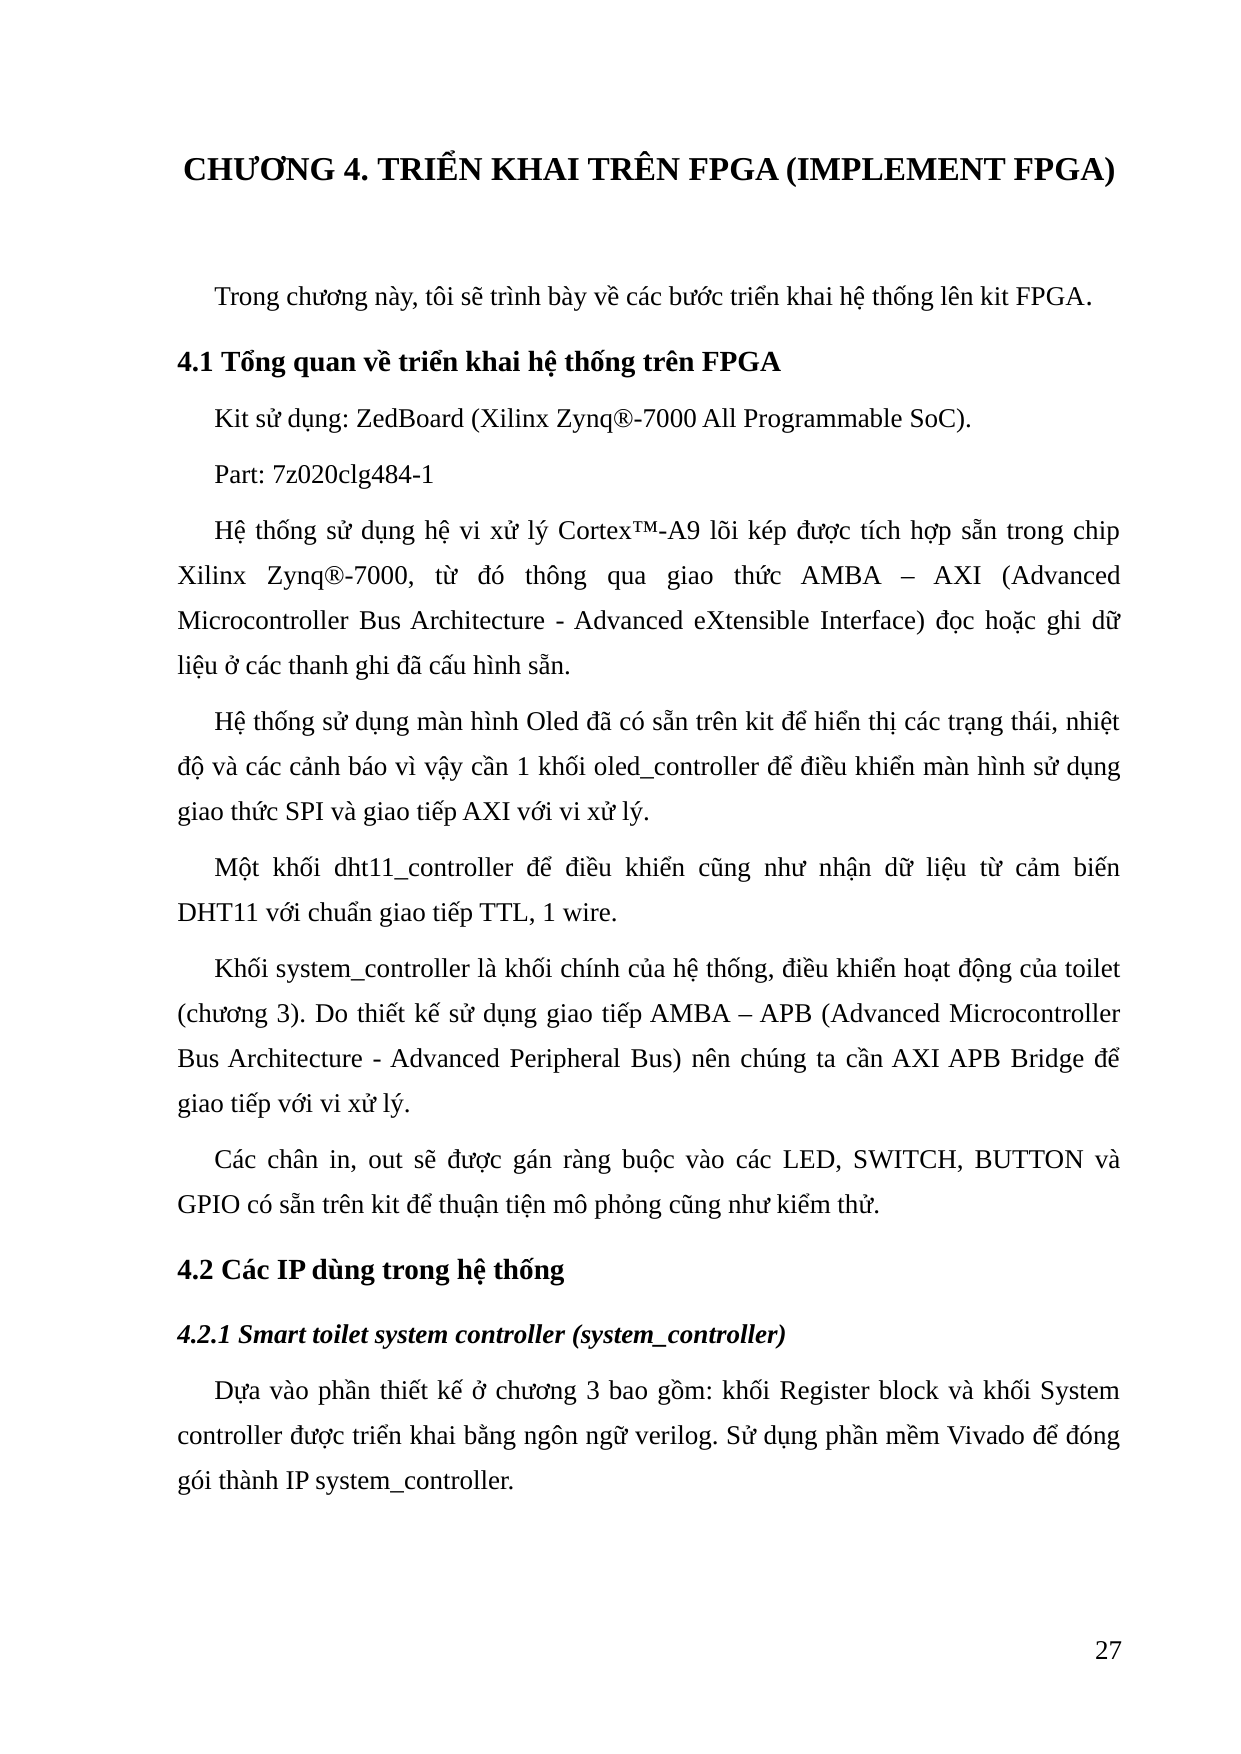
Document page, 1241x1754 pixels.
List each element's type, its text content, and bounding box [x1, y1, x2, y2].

text Một khối dht11_controller để điều khiển cũng như nhận dữ liệu từ cảm biến DHT11 với chuẩn giao tiếp TTL, 1 wire. [177, 848, 1122, 931]
subtitle Tổng quan về triển khai hệ thống trên FPGA [177, 342, 1122, 379]
text Khối system_controller là khối chính của hệ thống, điều khiển hoạt động của toilet (chương 3). Do thiết kế sử dụng giao tiếp AMBA – APB (Advanced Microcontroller Bus Architecture - Advanced Peripheral Bus) nên chúng ta cần AXI APB Bridge để giao tiếp với vi xử lý. [177, 949, 1122, 1122]
subtitle Smart toilet system controller (system_controller) [177, 1315, 1122, 1352]
text Hệ thống sử dụng hệ vi xử lý Cortex™-A9 lõi kép được tích hợp sẵn trong chip Xilinx Zynq®-7000, từ đó thông qua giao thức AMBA – AXI (Advanced Microcontroller Bus Architecture - Advanced eXtensible Interface) đọc hoặc ghi dữ liệu ở các thanh ghi đã cấu hình sẵn. [177, 511, 1122, 683]
text Trong chương này, tôi sẽ trình bày về các bước triển khai hệ thống lên kit FPGA. [177, 276, 1122, 314]
subtitle Các IP dùng trong hệ thống [177, 1250, 1122, 1287]
text Part: 7z020clg484-1 [177, 455, 1122, 492]
text Kit sử dụng: ZedBoard (Xilinx Zynq®-7000 All Programmable SoC). [177, 399, 1122, 436]
text Các chân in, out sẽ được gán ràng buộc vào các LED, SWITCH, BUTTON và GPIO có sẵn trên kit để thuận tiện mô phỏng cũng như kiểm thử. [177, 1141, 1122, 1223]
text Hệ thống sử dụng màn hình Oled đã có sẵn trên kit để hiển thị các trạng thái, nhiệt độ và các cảnh báo vì vậy cần 1 khối oled_controller để điều khiển màn hình sử dụng giao thức SPI và giao tiếp AXI với vi xử lý. [177, 702, 1122, 829]
subtitle TRIỂN KHAI TRÊN FPGA (IMPLEMENT FPGA) [177, 131, 1122, 206]
text Dựa vào phần thiết kế ở chương 3 bao gồm: khối Register block và khối System controller được triển khai bằng ngôn ngữ verilog. Sử dụng phần mềm Vivado để đóng gói thành IP system_controller. [177, 1371, 1122, 1499]
